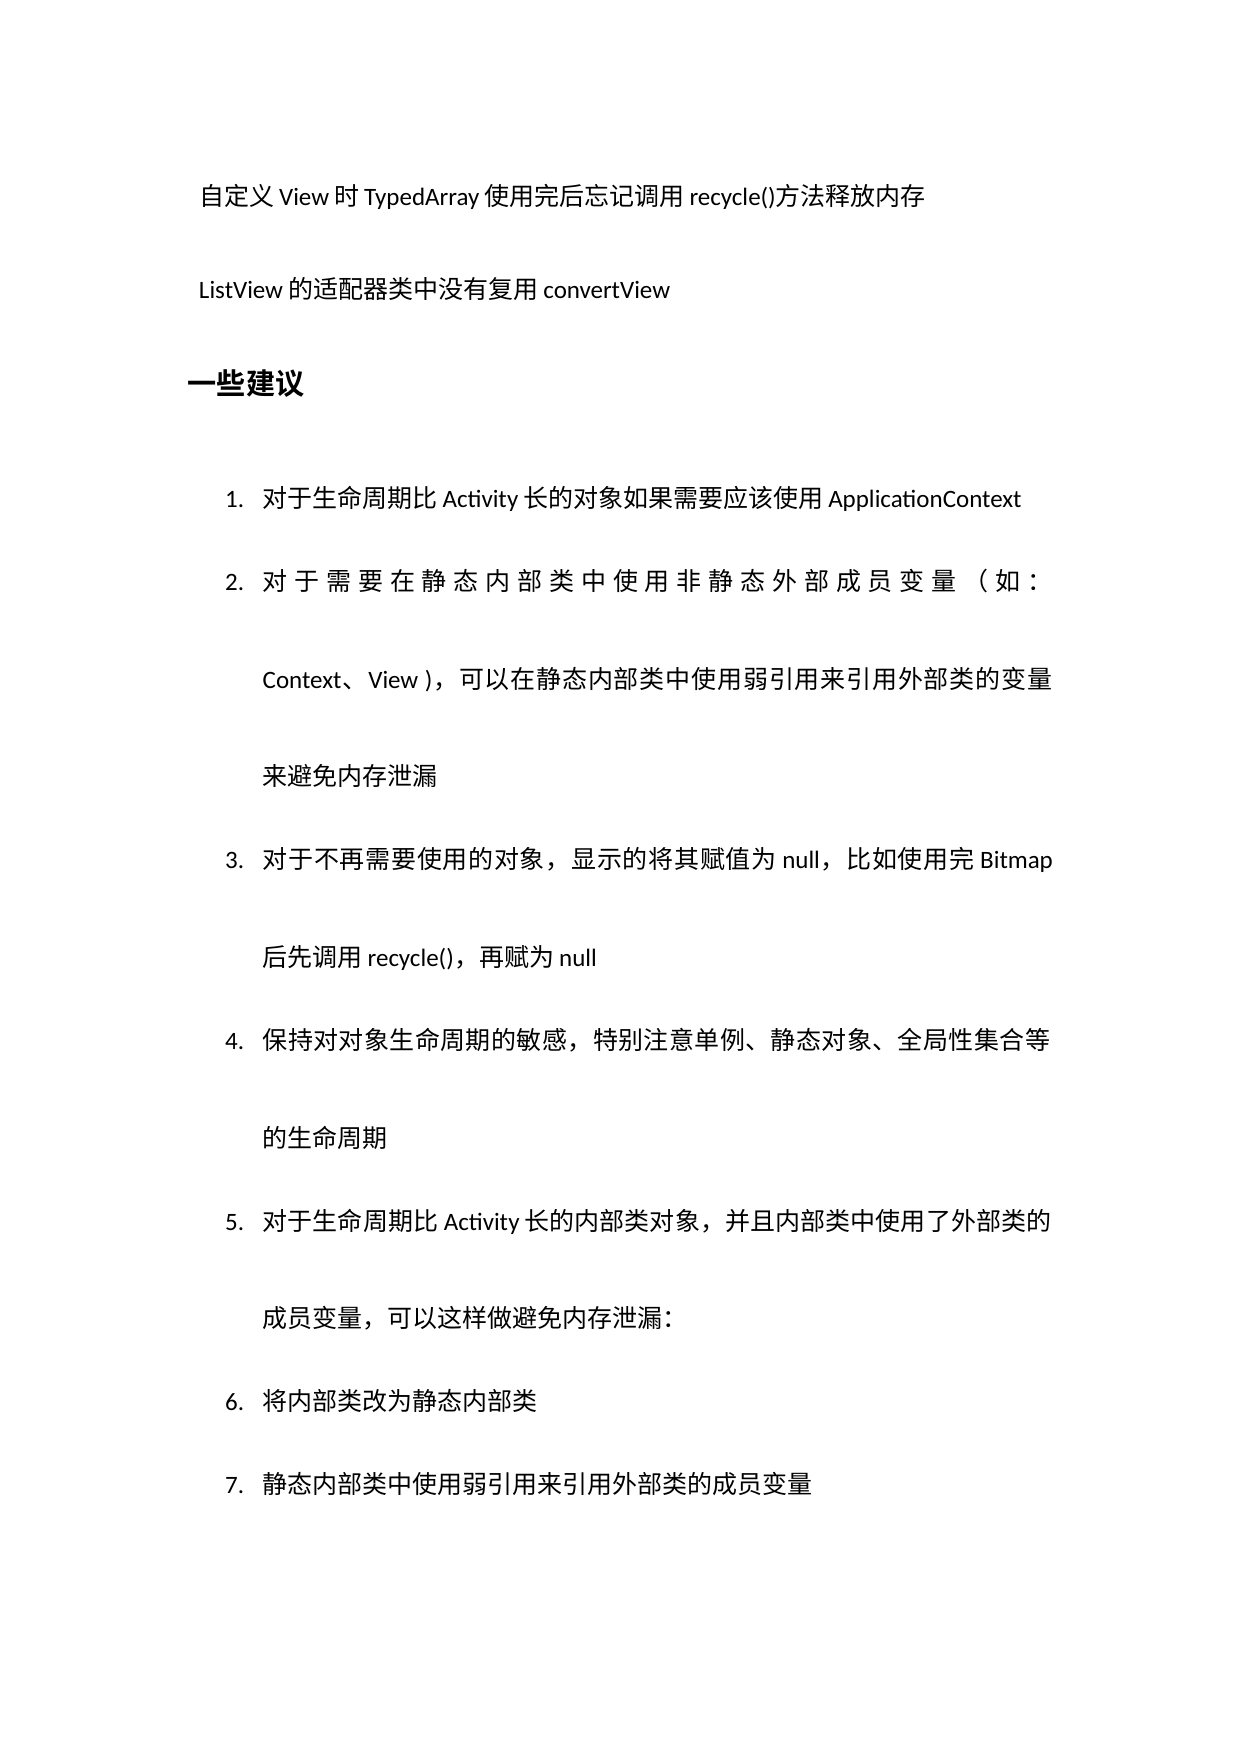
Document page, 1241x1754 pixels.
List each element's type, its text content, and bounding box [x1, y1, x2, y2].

subtitle 一些建议 [187, 349, 1053, 414]
list 保持对对象生命周期的敏感，特别注意单例、静态对象、全局性集合等的生命周期 [225, 1006, 1053, 1169]
list 对于生命周期比Activity长的内部类对象，并且内部类中使用了外部类的成员变量，可以这样做避免内存泄漏： [225, 1187, 1053, 1349]
list 静态内部类中使用弱引用来引用外部类的成员变量 [225, 1451, 1053, 1516]
subtitle 自定义View时TypedArray使用完后忘记调用recycle()方法释放内存 [187, 162, 1053, 227]
subtitle ListView的适配器类中没有复用convertView [187, 256, 1053, 321]
list 将内部类改为静态内部类 [225, 1367, 1053, 1432]
list 对于需要在静态内部类中使用非静态外部成员变量（如：Context、View )，可以在静态内部类中使用弱引用来引用外部类的变量来避免内存泄漏 [225, 547, 1053, 807]
list 对于生命周期比Activity长的对象如果需要应该使用ApplicationContext [225, 464, 1053, 529]
list 对于不再需要使用的对象，显示的将其赋值为null，比如使用完Bitmap后先调用recycle()，再赋为null [225, 826, 1053, 988]
